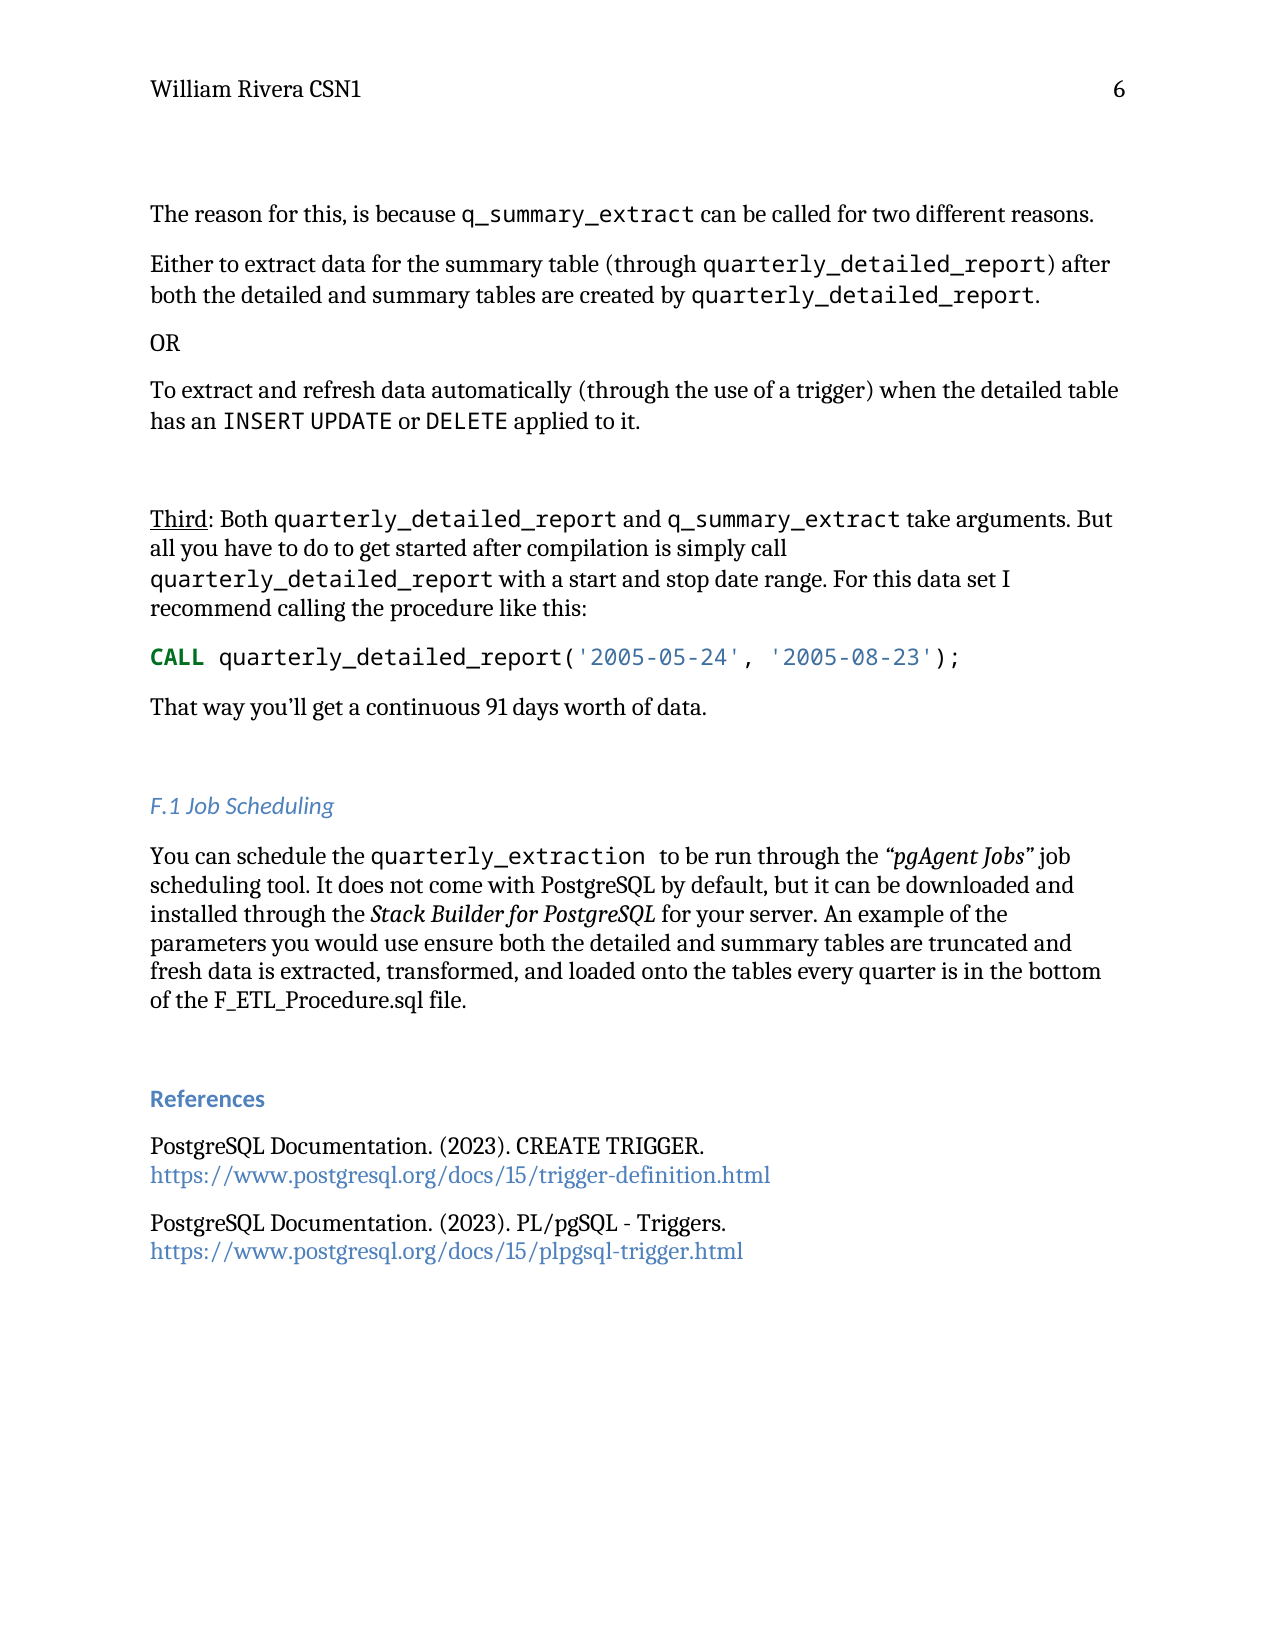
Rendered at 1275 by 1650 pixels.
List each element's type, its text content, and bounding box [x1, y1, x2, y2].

subtitle F.1 Job Scheduling [150, 790, 1125, 821]
text That way you’ll get a continuous 91 days worth of data. [150, 693, 1125, 722]
text Either to extract data for the summary table (through quarterly_detailed_report) after both the detailed and summary tables are created by quarterly_detailed_report. [150, 247, 1125, 310]
text Third: Both quarterly_detailed_report and q_summary_extract take arguments. But all you have to do to get started after compilation is simply call quarterly_detailed_report with a start and stop date range. For this data set I recommend calling the procedure like this: [150, 502, 1125, 622]
text You can schedule the quarterly_extraction to be run through the “pgAgent Jobs” job scheduling tool. It does not come with PostgreSQL by default, but it can be downloaded and installed through the Stack Builder for PostgreSQL for your server. An example of the parameters you would use ensure both the detailed and summary tables are truncated and fresh data is extracted, transformed, and loaded onto the tables every quarter is in the bottom of the F_ETL_Procedure.sql file. [150, 840, 1125, 1015]
text PostgreSQL Documentation. (2023). PL/pgSQL - Triggers. https://www.postgresql.org/docs/15/plpgsql-trigger.html [150, 1208, 1125, 1266]
text CALL quarterly_detailed_report('2005-05-24', '2005-08-23'); [150, 641, 1125, 672]
subtitle References [150, 1083, 1125, 1113]
text OR [150, 329, 1125, 357]
text PostgreSQL Documentation. (2023). CREATE TRIGGER. https://www.postgresql.org/docs/15/trigger-definition.html [150, 1132, 1125, 1190]
text To extract and refresh data automatically (through the use of a trigger) when the detailed table has an INSERT UPDATE or DELETE applied to it. [150, 376, 1125, 436]
text The reason for this, is because q_summary_extract can be called for two different reasons. [150, 197, 1125, 229]
